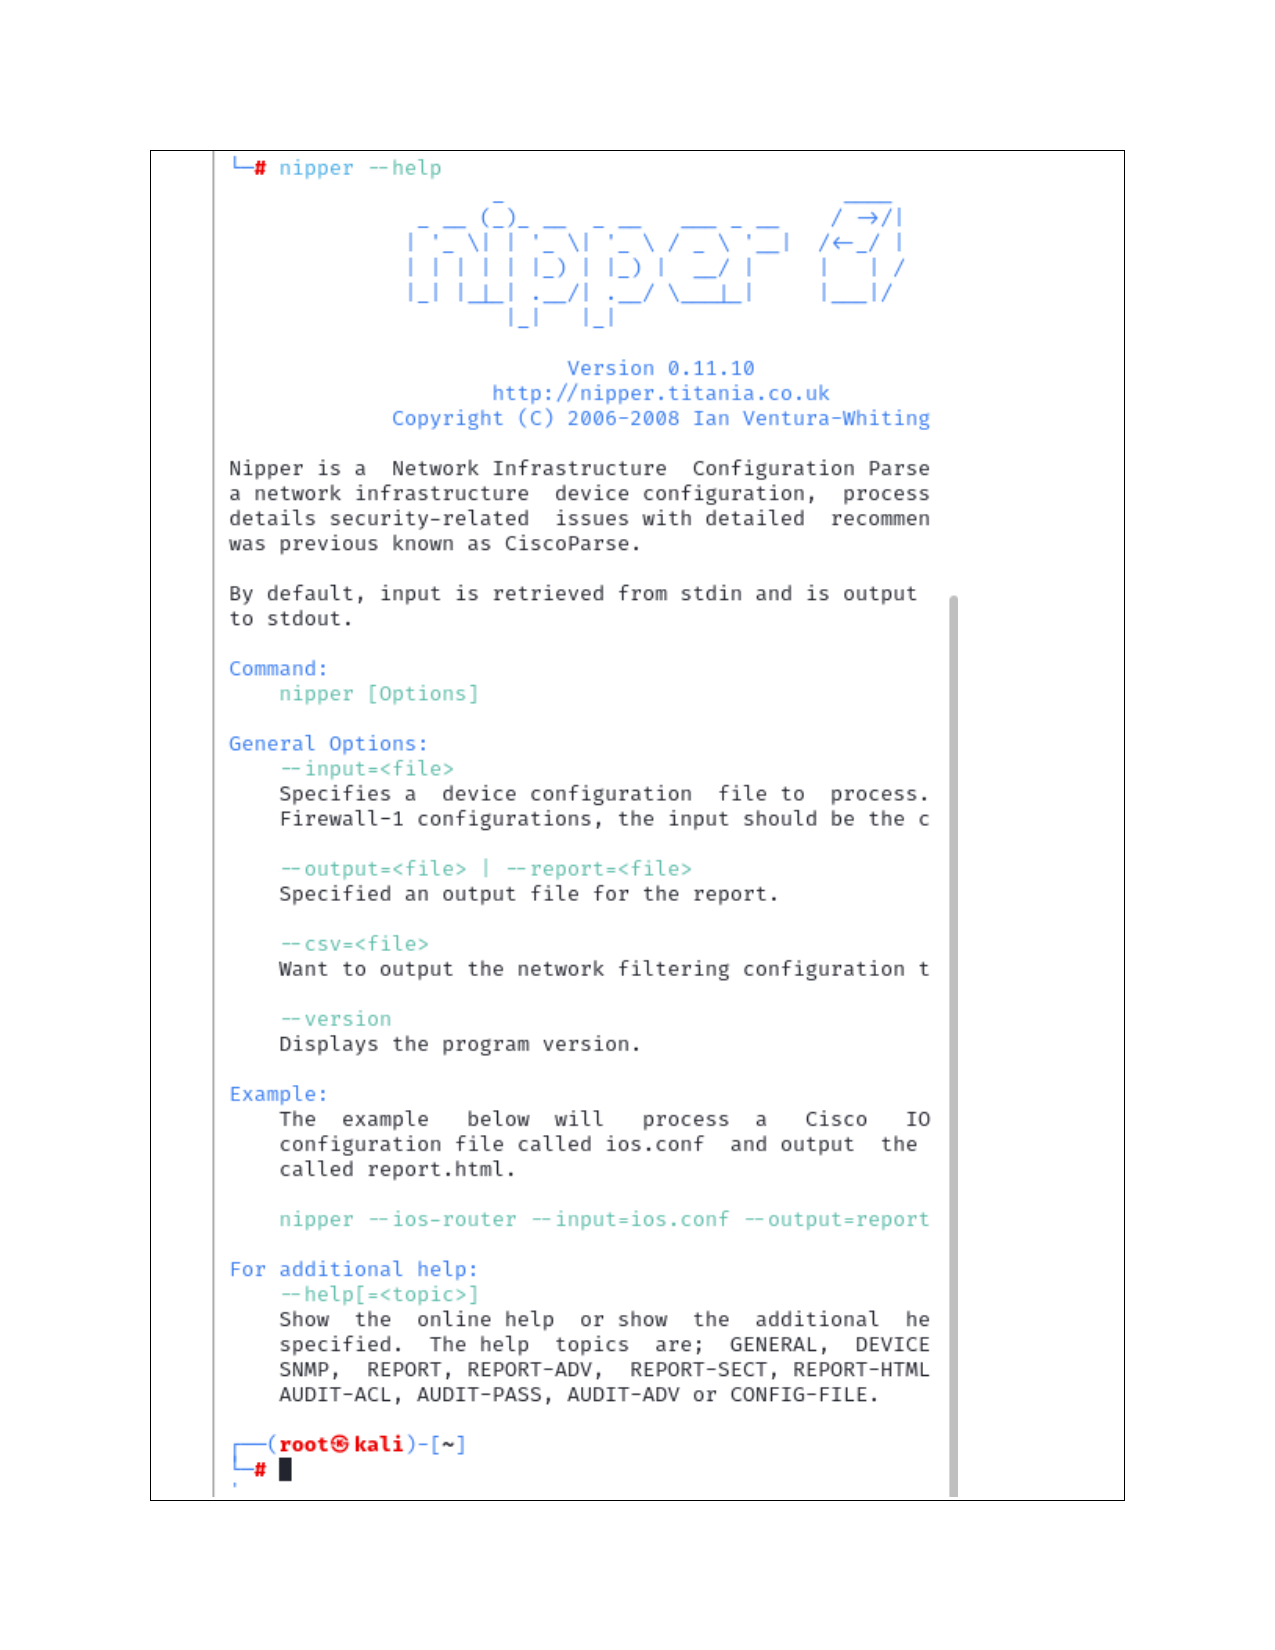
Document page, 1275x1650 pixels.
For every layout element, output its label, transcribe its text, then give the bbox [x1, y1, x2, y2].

picture [212, 151, 958, 1497]
table_header 15. 16 November,2024 https://drive.google.com/file/d/1Rtd6WFyn4apgIxP76E5rpJ0XUbiY2tmW/view Rockyou password file to conduct brute force Cisco juniper huwaei mikrotik https://github.com/trustedsec/social-engineer-toolkit 1 → 2 → 3→ 1 → my ip Autopsy sysinternals [151, 151, 1124, 1500]
